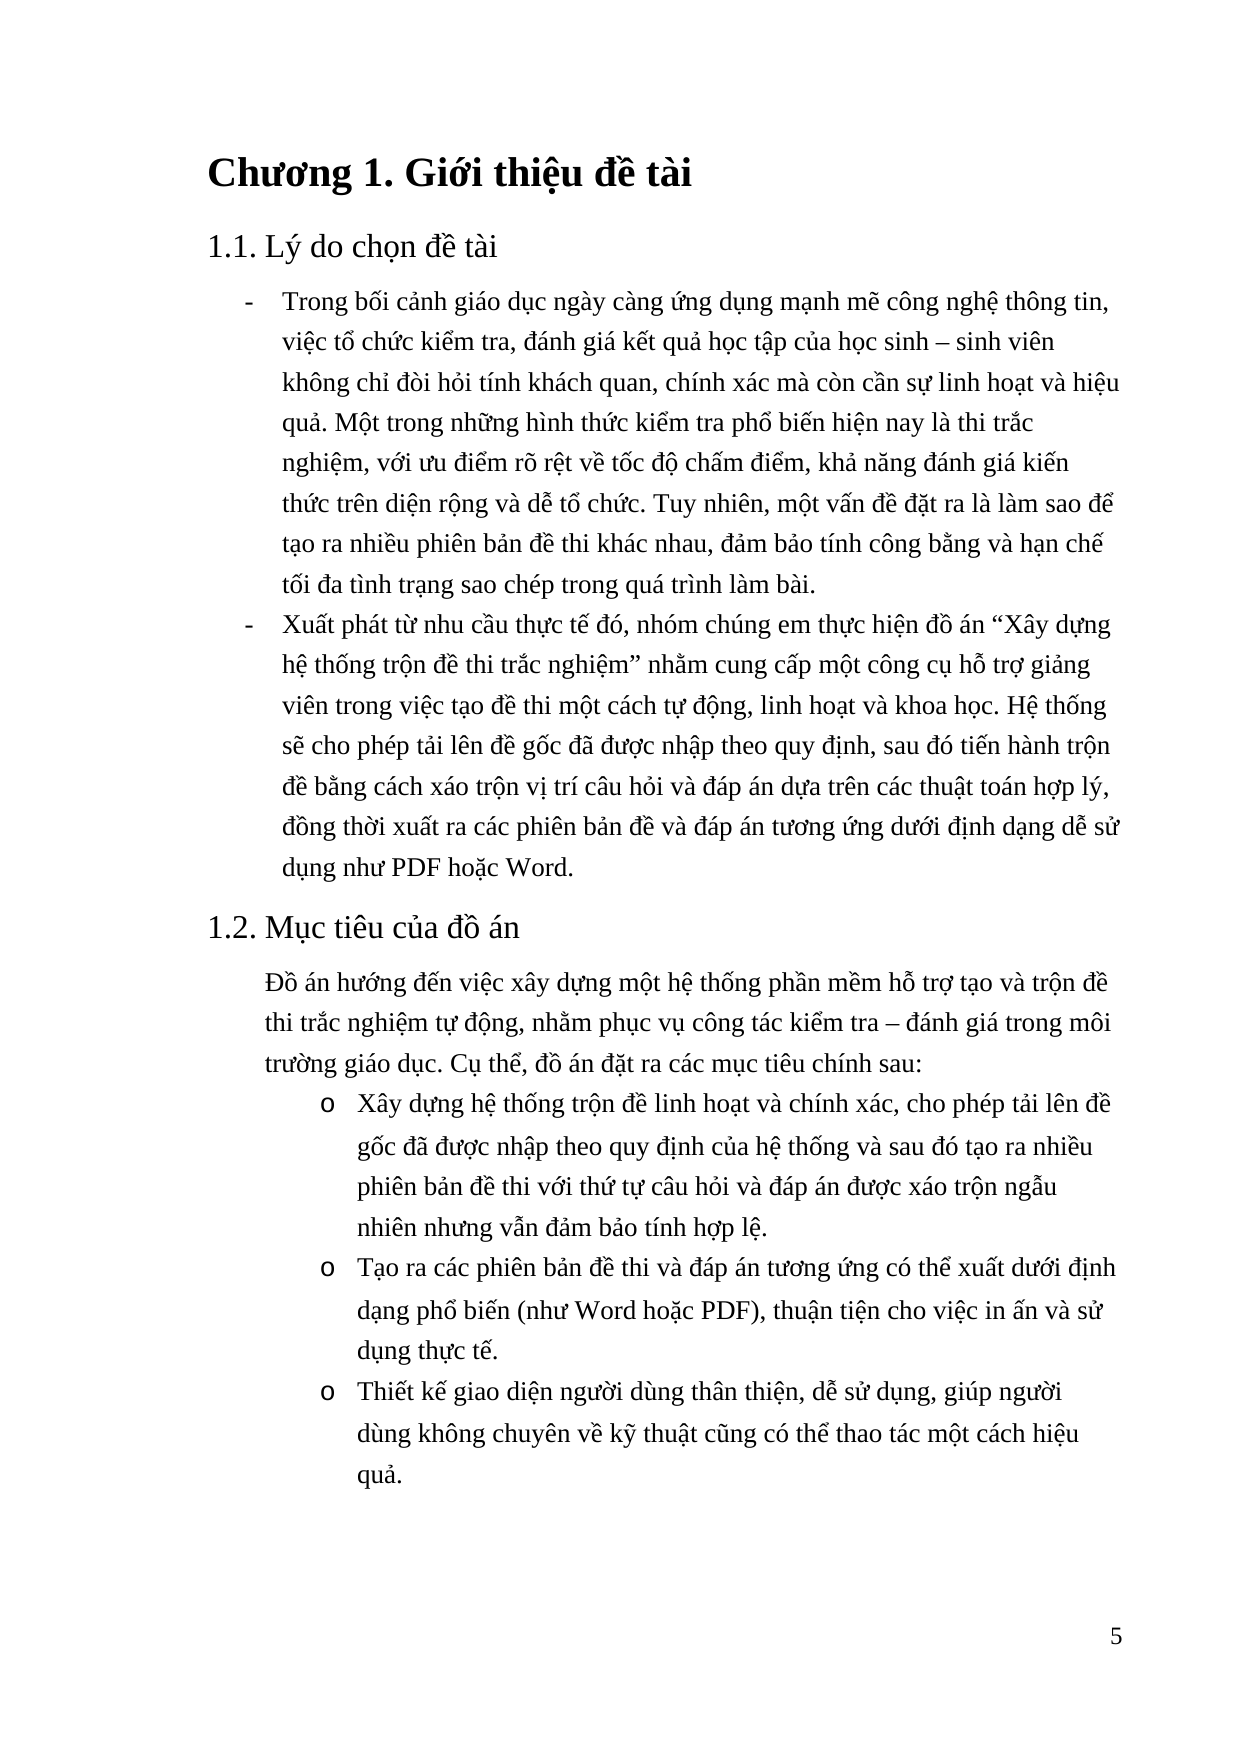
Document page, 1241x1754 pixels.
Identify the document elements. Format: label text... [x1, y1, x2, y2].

subtitle Chương 1. Giới thiệu đề tài [207, 148, 1122, 196]
subtitle Lý do chọn đề tài [207, 227, 1122, 265]
list Xuất phát từ nhu cầu thực tế đó, nhóm chúng em thực hiện đồ án “Xây dựng hệ thống trộn đề thi trắc nghiệm” nhằm cung cấp một công cụ hỗ trợ giảng viên trong việc tạo đề thi một cách tự động, linh hoạt và khoa học. Hệ thống sẽ cho phép tải lên đề gốc đã được nhập theo quy định, sau đó tiến hành trộn đề bằng cách xáo trộn vị trí câu hỏi và đáp án dựa trên các thuật toán hợp lý, đồng thời xuất ra các phiên bản đề và đáp án tương ứng dưới định dạng dễ sử dụng như PDF hoặc Word. [244, 608, 1122, 882]
list Tạo ra các phiên bản đề thi và đáp án tương ứng có thể xuất dưới định dạng phổ biến (như Word hoặc PDF), thuận tiện cho việc in ấn và sử dụng thực tế. [319, 1251, 1122, 1365]
list Trong bối cảnh giáo dục ngày càng ứng dụng mạnh mẽ công nghệ thông tin, việc tổ chức kiểm tra, đánh giá kết quả học tập của học sinh – sinh viên không chỉ đòi hỏi tính khách quan, chính xác mà còn cần sự linh hoạt và hiệu quả. Một trong những hình thức kiểm tra phổ biến hiện nay là thi trắc nghiệm, với ưu điểm rõ rệt về tốc độ chấm điểm, khả năng đánh giá kiến thức trên diện rộng và dễ tổ chức. Tuy nhiên, một vấn đề đặt ra là làm sao để tạo ra nhiều phiên bản đề thi khác nhau, đảm bảo tính công bằng và hạn chế tối đa tình trạng sao chép trong quá trình làm bài. [244, 285, 1122, 599]
list Thiết kế giao diện người dùng thân thiện, dễ sử dụng, giúp người dùng không chuyên về kỹ thuật cũng có thể thao tác một cách hiệu quả. [319, 1374, 1122, 1489]
subtitle Mục tiêu của đồ án [207, 908, 1122, 946]
list Đồ án hướng đến việc xây dựng một hệ thống phần mềm hỗ trợ tạo và trộn đề thi trắc nghiệm tự động, nhằm phục vụ công tác kiểm tra – đánh giá trong môi trường giáo dục. Cụ thể, đồ án đặt ra các mục tiêu chính sau: [264, 966, 1122, 1078]
list Xây dựng hệ thống trộn đề linh hoạt và chính xác, cho phép tải lên đề gốc đã được nhập theo quy định của hệ thống và sau đó tạo ra nhiều phiên bản đề thi với thứ tự câu hỏi và đáp án được xáo trộn ngẫu nhiên nhưng vẫn đảm bảo tính hợp lệ. [319, 1087, 1122, 1242]
